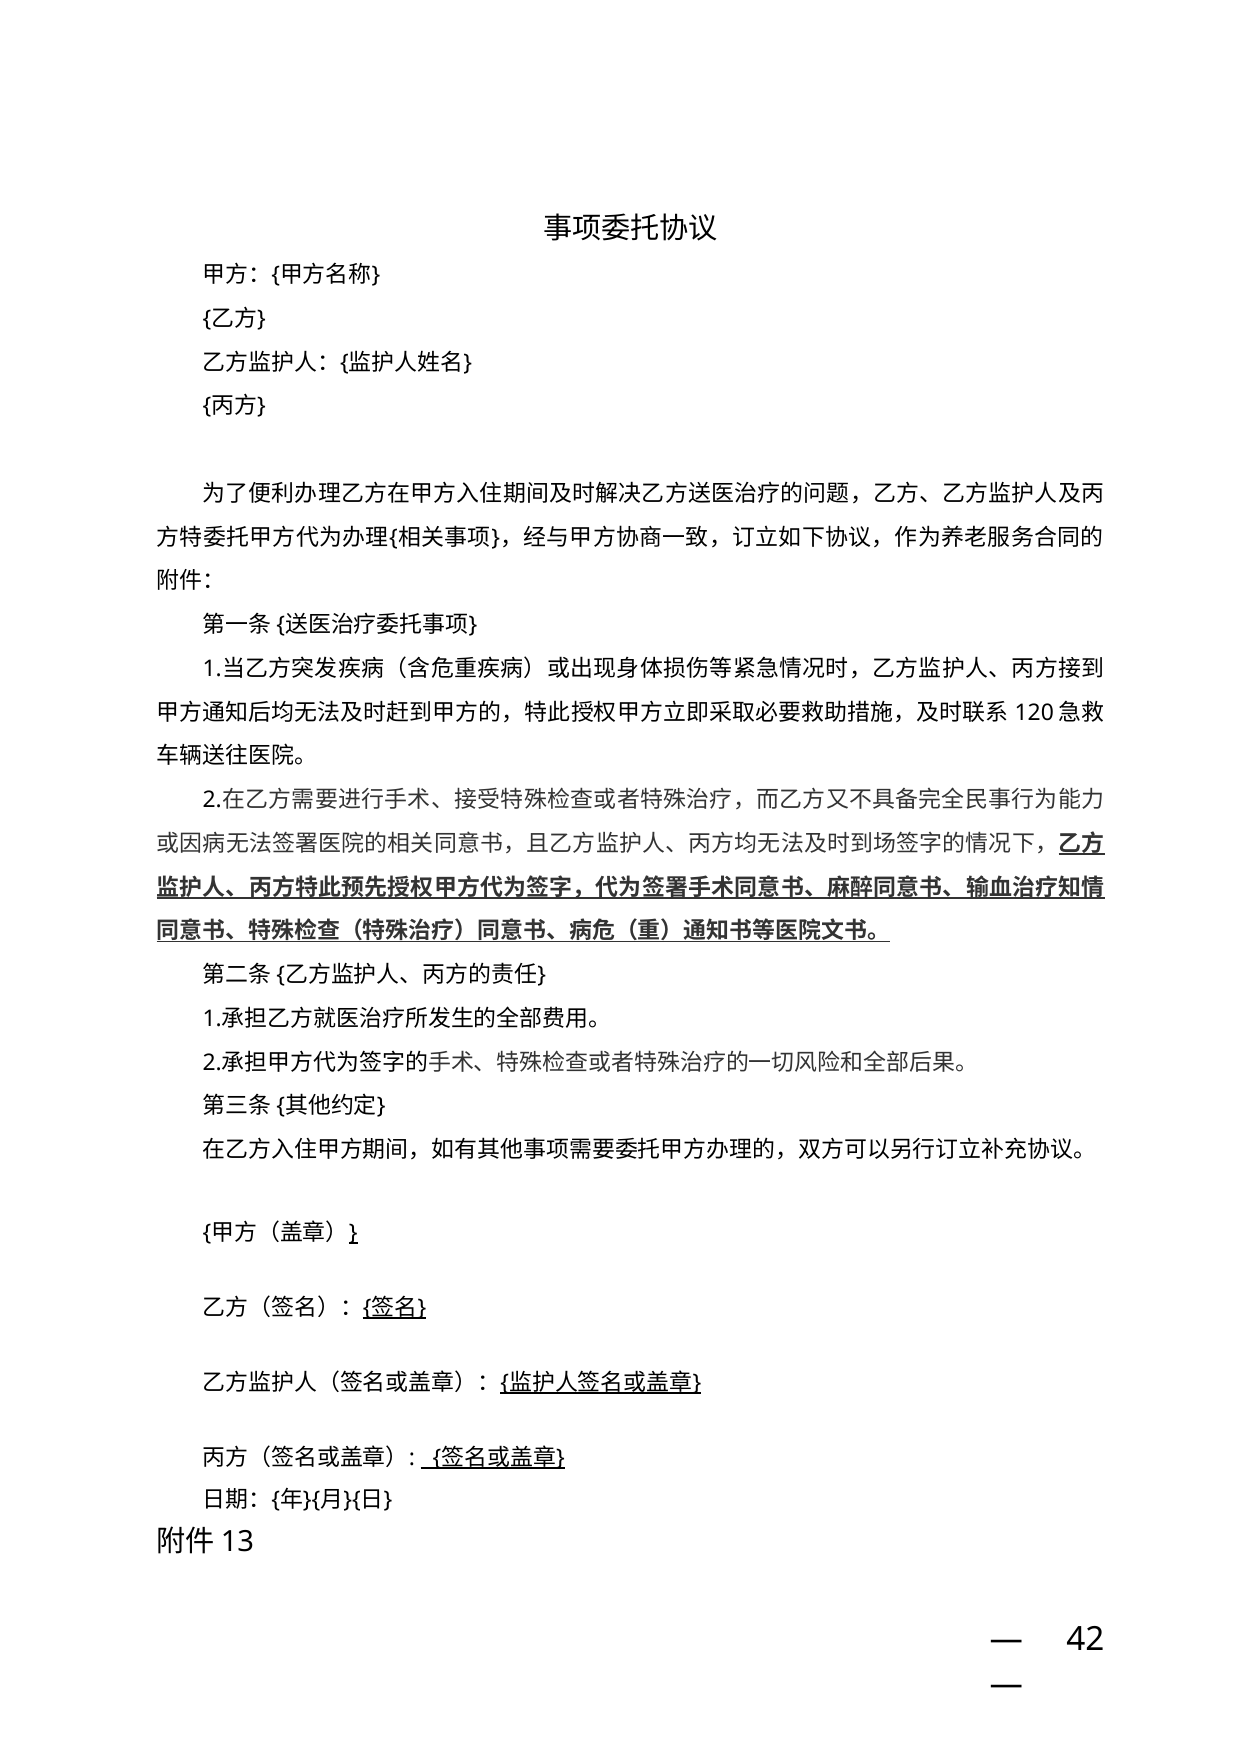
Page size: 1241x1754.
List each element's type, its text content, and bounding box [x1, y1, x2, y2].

text 第一条 {送医治疗委托事项} [156, 597, 1104, 641]
text 附件13 [156, 1516, 1104, 1560]
text 事项委托协议 [156, 204, 1104, 247]
text 乙方监护人：{监护人姓名} [156, 335, 1104, 379]
text 甲方：{甲方名称} [156, 247, 1104, 291]
text 丙方（签名或盖章）: {签名或盖章} [156, 1435, 1104, 1472]
text 第三条 {其他约定} [156, 1079, 1104, 1122]
text 为了便利办理乙方在甲方入住期间及时解决乙方送医治疗的问题，乙方、乙方监护人及丙方特委托甲方代为办理{相关事项}，经与甲方协商一致，订立如下协议，作为养老服务合同的附件： [156, 466, 1104, 597]
text 2.承担甲方代为签字的手术、特殊检查或者特殊治疗的一切风险和全部后果。 [156, 1035, 1104, 1079]
text {乙方} [156, 291, 1104, 335]
text 2.在乙方需要进行手术、接受特殊检查或者特殊治疗，而乙方又不具备完全民事行为能力或因病无法签署医院的相关同意书，且乙方监护人、丙方均无法及时到场签字的情况下，乙方监护人、丙方特此预先授权甲方代为签字，代为签署手术同意书、麻醉同意书、输血治疗知情同意书、特殊检查（特殊治疗）同意书、病危（重）通知书等医院文书。 [156, 772, 1104, 897]
text 乙方（签名）：{签名} [156, 1285, 1104, 1322]
text 2.在乙方需要进行手术、接受特殊检查或者特殊治疗，而乙方又不具备完全民事行为能力或因病无法签署医院的相关同意书，且乙方监护人、丙方均无法及时到场签字的情况下，乙方监护人、丙方特此预先授权甲方代为签字，代为签署手术同意书、麻醉同意书、输血治疗知情同意书、特殊检查（特殊治疗）同意书、病危（重）通知书等医院文书。 [156, 898, 1104, 947]
text {甲方（盖章）} [156, 1210, 1104, 1247]
text 第二条 {乙方监护人、丙方的责任} [156, 947, 1104, 991]
text 在乙方入住甲方期间，如有其他事项需要委托甲方办理的，双方可以另行订立补充协议。 [156, 1122, 1104, 1166]
text 乙方监护人（签名或盖章）：{监护人签名或盖章} [156, 1360, 1104, 1397]
text {丙方} [156, 379, 1104, 422]
text 日期：{年}{月}{日} [156, 1472, 1104, 1516]
text 1.承担乙方就医治疗所发生的全部费用。 [156, 991, 1104, 1035]
text 1.当乙方突发疾病（含危重疾病）或出现身体损伤等紧急情况时，乙方监护人、丙方接到甲方通知后均无法及时赶到甲方的，特此授权甲方立即采取必要救助措施，及时联系120急救车辆送往医院。 [156, 641, 1104, 772]
